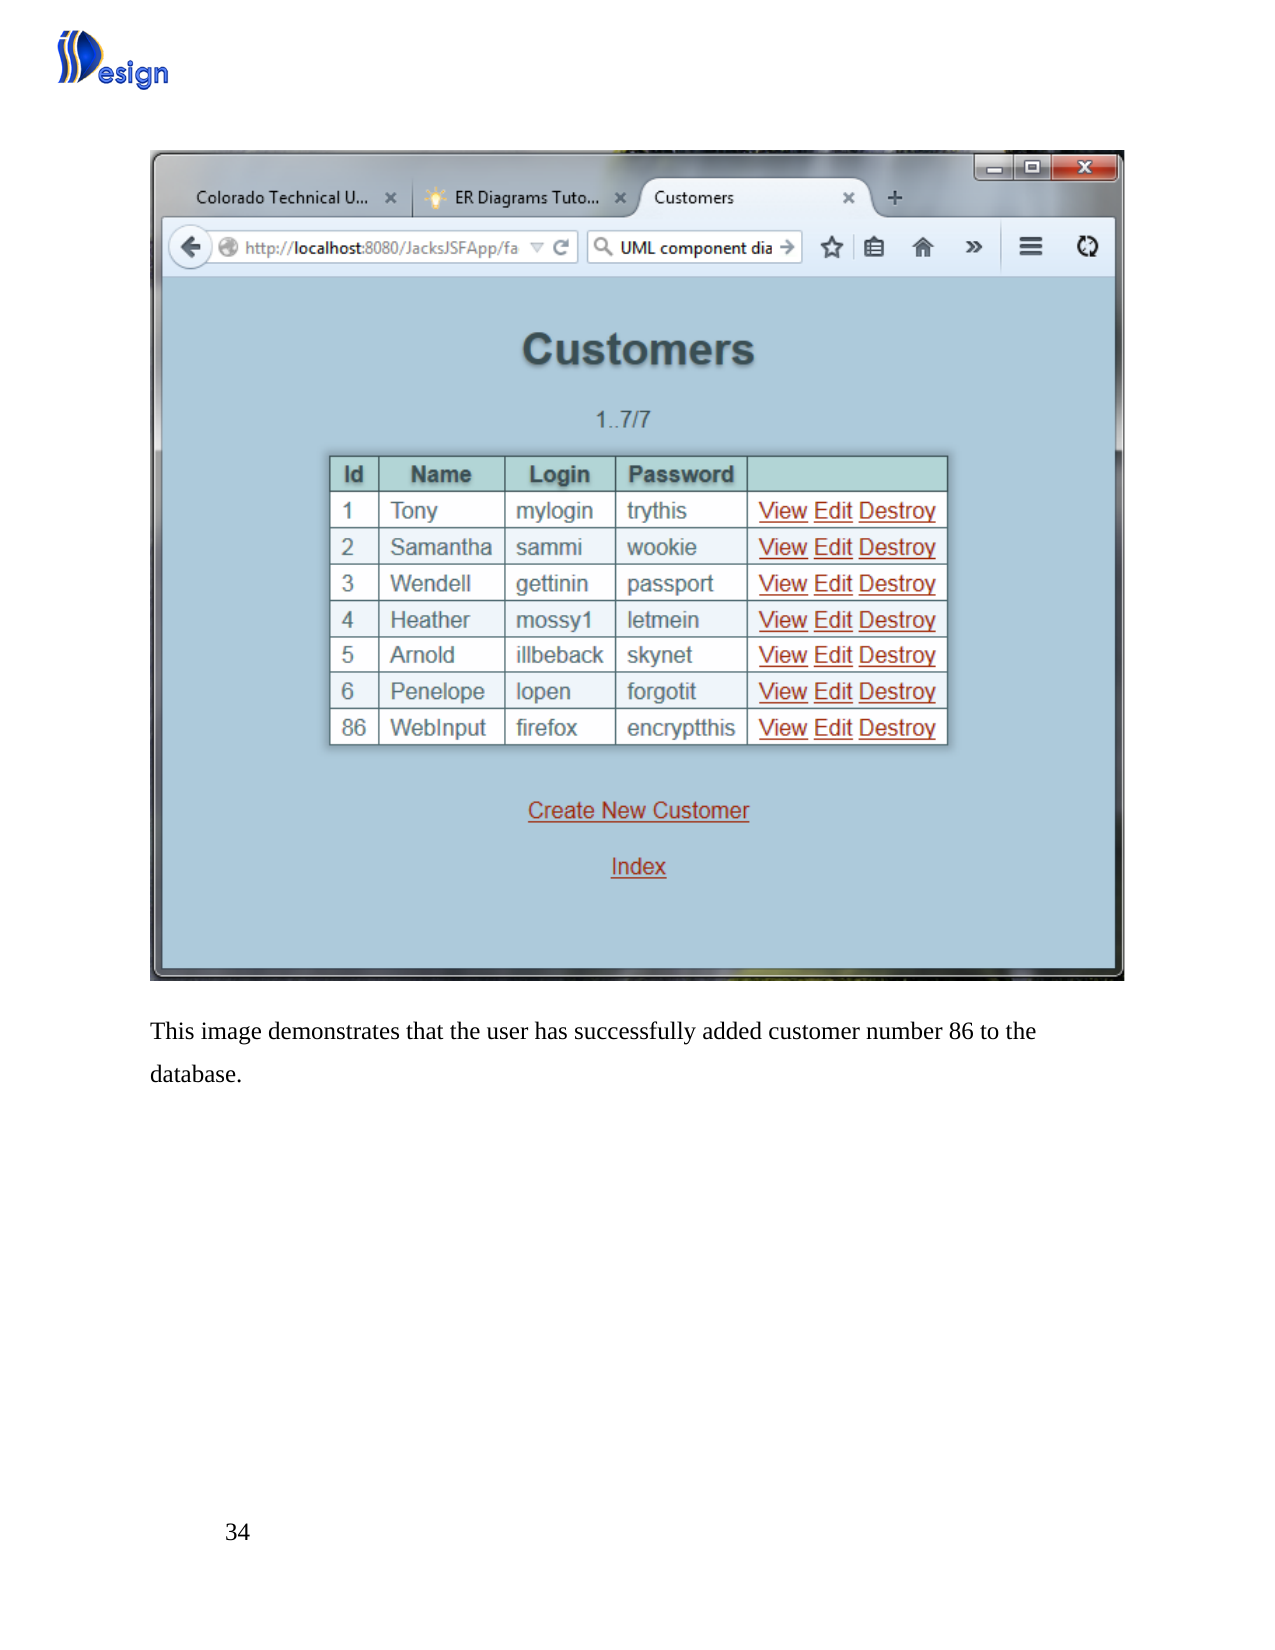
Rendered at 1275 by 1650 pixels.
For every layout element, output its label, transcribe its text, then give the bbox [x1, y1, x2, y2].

picture [150, 150, 1125, 981]
picture [56, 30, 170, 91]
text This image demonstrates that the user has successfully added customer number 86 to the database. [150, 1016, 1125, 1088]
